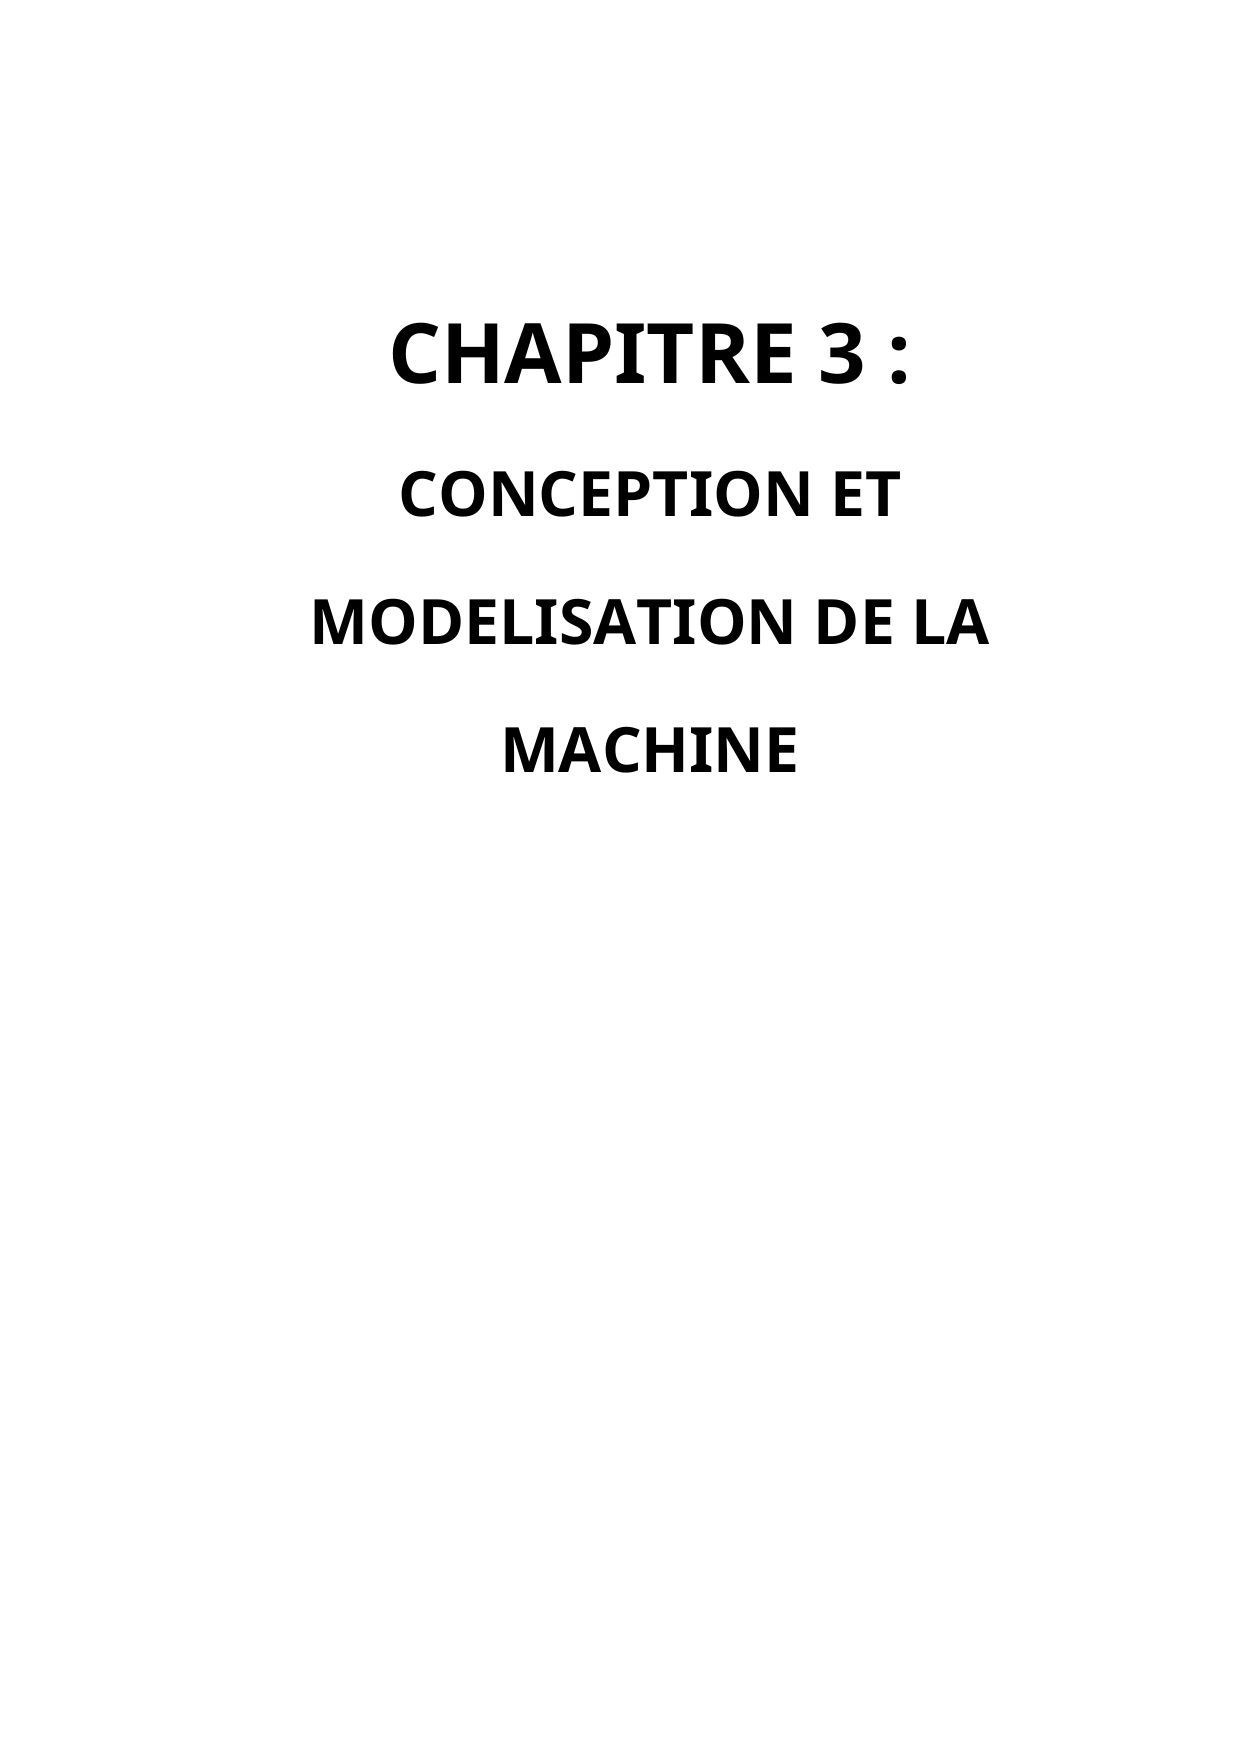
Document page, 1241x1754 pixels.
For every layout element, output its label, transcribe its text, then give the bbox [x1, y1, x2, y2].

text CHAPITRE 3 : CONCEPTION ET MODELISATION DE LA MACHINE [177, 294, 1122, 790]
